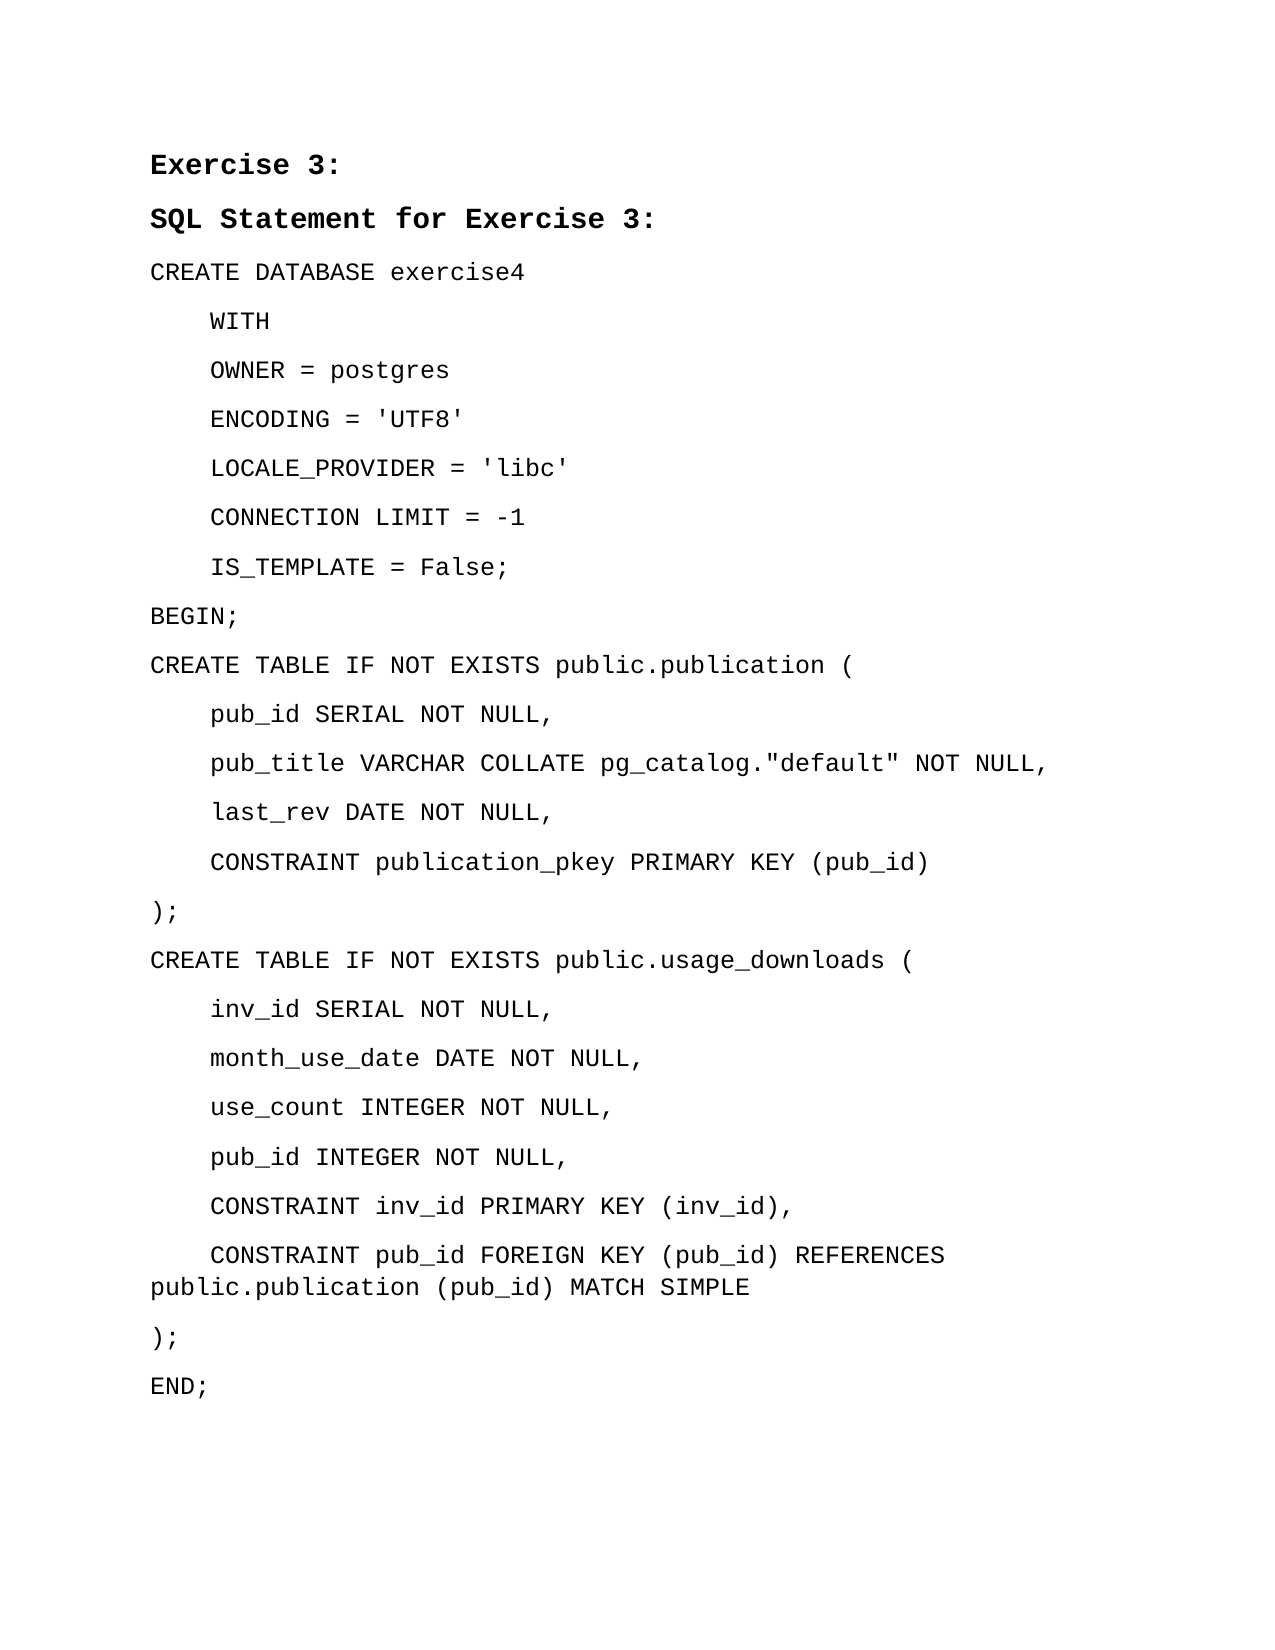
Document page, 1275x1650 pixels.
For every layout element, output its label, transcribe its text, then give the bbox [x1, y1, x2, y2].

text pub_title VARCHAR COLLATE pg_catalog."default" NOT NULL, [150, 751, 1125, 779]
text inv_id SERIAL NOT NULL, [150, 997, 1125, 1025]
text CREATE DATABASE exercise4 [150, 259, 1125, 287]
text WITH [150, 308, 1125, 337]
text IS_TEMPLATE = False; [150, 554, 1125, 582]
text CONSTRAINT pub_id FOREIGN KEY (pub_id) REFERENCES public.publication (pub_id) MATCH SIMPLE [150, 1242, 1125, 1303]
text month_use_date DATE NOT NULL, [150, 1046, 1125, 1074]
text use_count INTEGER NOT NULL, [150, 1095, 1125, 1123]
text OWNER = postgres [150, 357, 1125, 386]
text pub_id SERIAL NOT NULL, [150, 702, 1125, 730]
text SQL Statement for Exercise 3: [150, 204, 1125, 238]
text ); [150, 898, 1125, 927]
text END; [150, 1373, 1125, 1402]
text CONNECTION LIMIT = -1 [150, 505, 1125, 533]
text Exercise 3: [150, 150, 1125, 183]
text BEGIN; [150, 603, 1125, 632]
text LOCALE_PROVIDER = 'libc' [150, 456, 1125, 484]
text CONSTRAINT publication_pkey PRIMARY KEY (pub_id) [150, 849, 1125, 877]
text CONSTRAINT inv_id PRIMARY KEY (inv_id), [150, 1193, 1125, 1222]
text CREATE TABLE IF NOT EXISTS public.publication ( [150, 652, 1125, 681]
text last_rev DATE NOT NULL, [150, 800, 1125, 828]
text ); [150, 1324, 1125, 1352]
text pub_id INTEGER NOT NULL, [150, 1144, 1125, 1172]
text ENCODING = 'UTF8' [150, 407, 1125, 435]
text CREATE TABLE IF NOT EXISTS public.usage_downloads ( [150, 947, 1125, 976]
